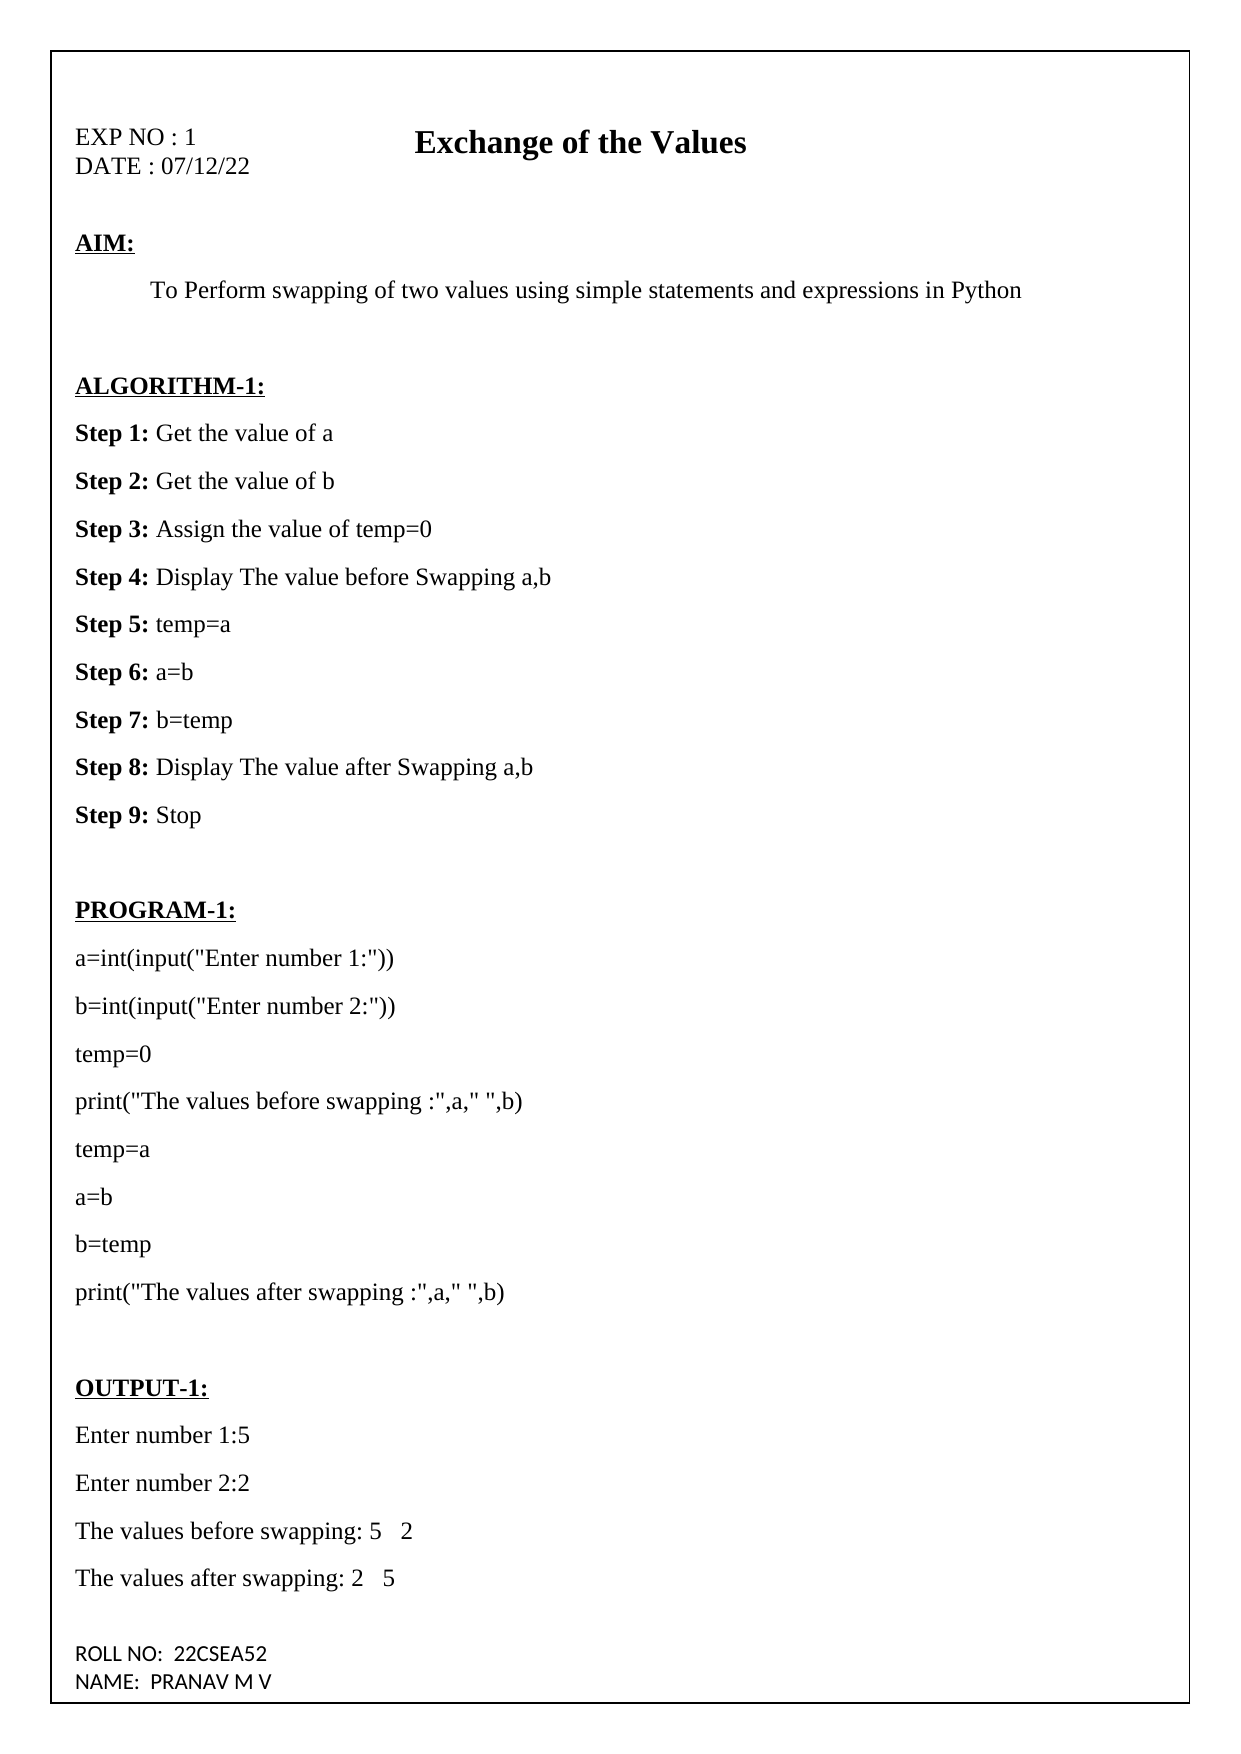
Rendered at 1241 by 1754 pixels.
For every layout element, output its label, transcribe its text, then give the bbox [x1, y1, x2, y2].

text print("The values before swapping :",a," ",b) [75, 1086, 1165, 1115]
text Step 9: Stop [75, 800, 1165, 829]
text Step 7: b=temp [75, 705, 1165, 733]
text Step 1: Get the value of a [75, 418, 1165, 447]
text PROGRAM-1: [75, 896, 1165, 924]
text temp=0 [75, 1039, 1165, 1067]
text temp=a [75, 1134, 1165, 1163]
text Exchange of the Values [314, 122, 1165, 160]
text a=b [75, 1182, 1165, 1211]
text a=int(input("Enter number 1:")) [75, 943, 1165, 972]
text OUTPUT-1: [75, 1373, 1165, 1401]
text To Perform swapping of two values using simple statements and expressions in Python [75, 275, 1165, 304]
text AIM: [75, 228, 1165, 256]
text Enter number 1:5 [75, 1420, 1165, 1449]
text The values before swapping: 5 2 [75, 1516, 1165, 1544]
text Step 8: Display The value after Swapping a,b [75, 752, 1165, 781]
text b=temp [75, 1229, 1165, 1258]
text Step 3: Assign the value of temp=0 [75, 514, 1165, 543]
text Enter number 2:2 [75, 1468, 1165, 1497]
text Step 6: a=b [75, 657, 1165, 686]
text The values after swapping: 2 5 [75, 1563, 1165, 1592]
text print("The values after swapping :",a," ",b) [75, 1277, 1165, 1306]
text Step 2: Get the value of b [75, 466, 1165, 495]
text Step 4: Display The value before Swapping a,b [75, 562, 1165, 590]
text ALGORITHM-1: [75, 371, 1165, 399]
table_header EXP NO : 1 DATE : 07/12/22 [64, 122, 314, 209]
text Step 5: temp=a [75, 609, 1165, 638]
text b=int(input("Enter number 2:")) [75, 991, 1165, 1020]
